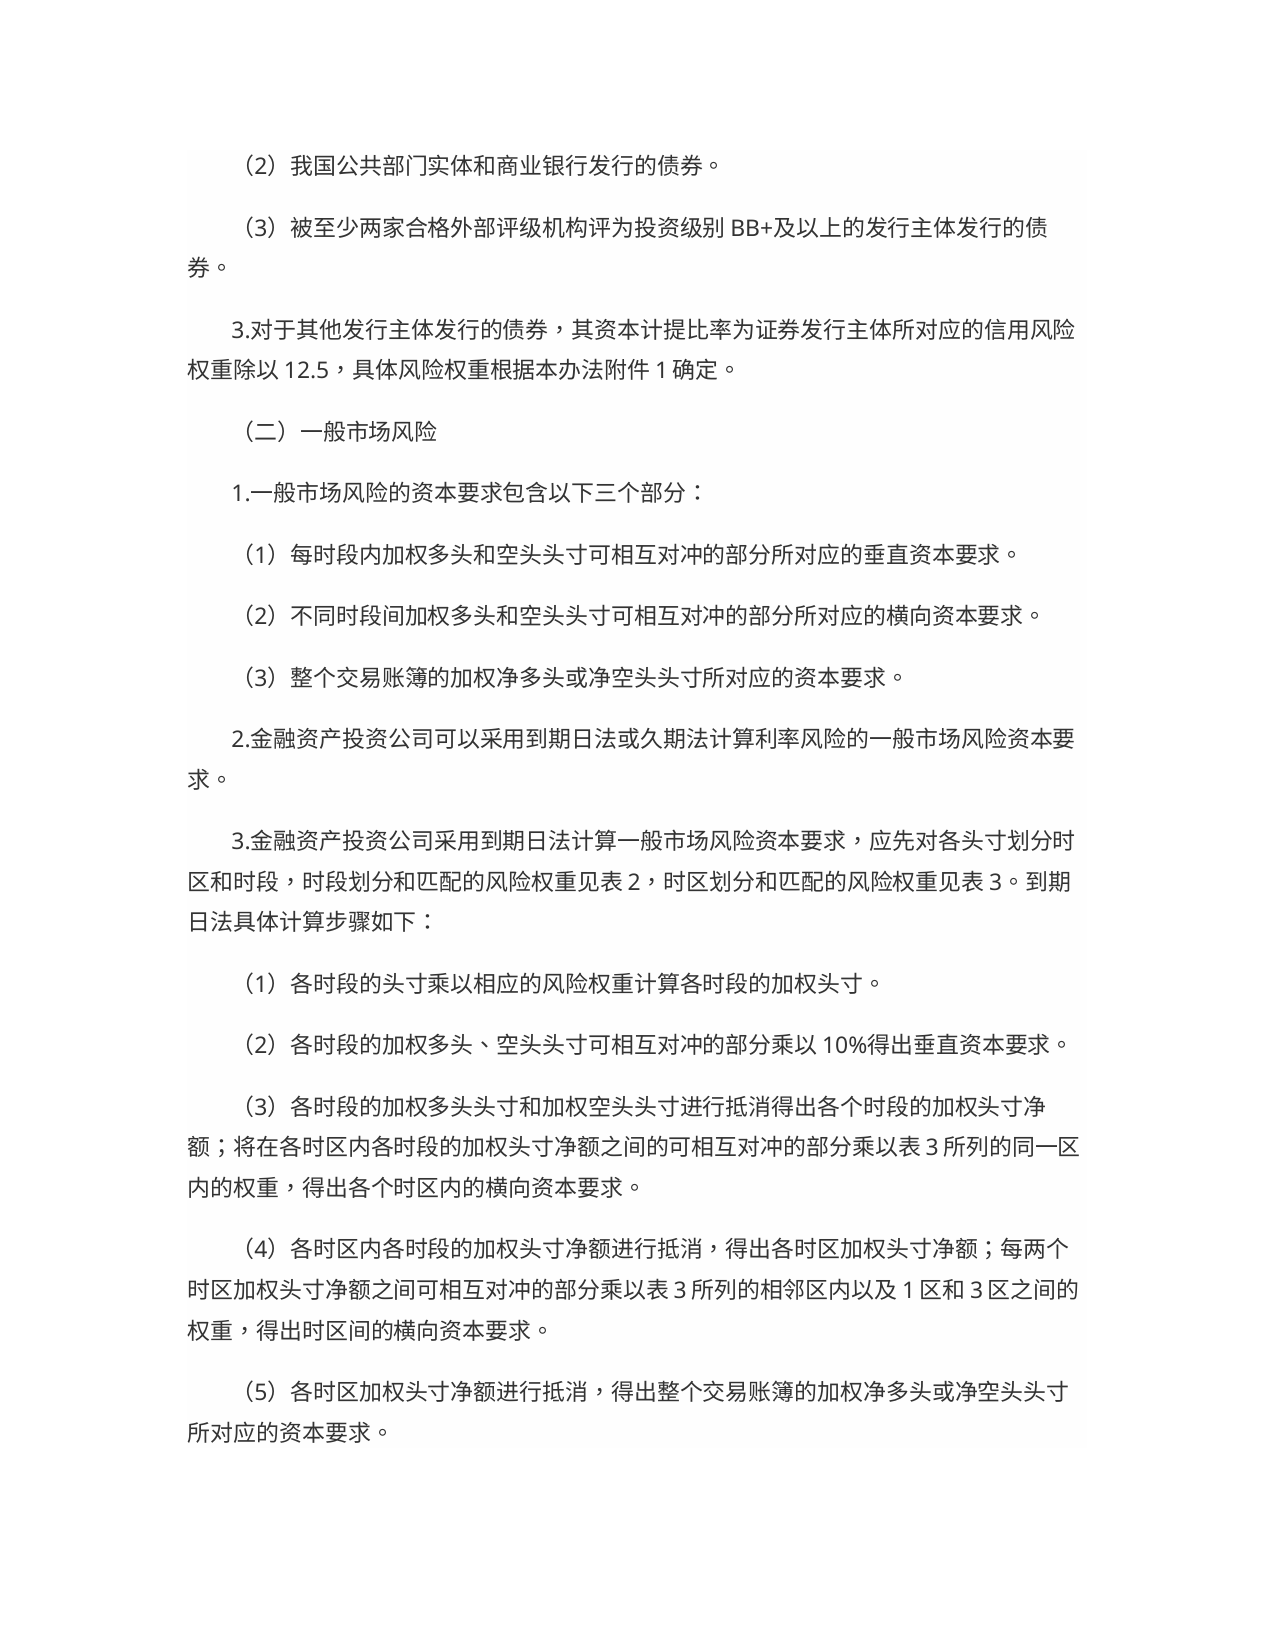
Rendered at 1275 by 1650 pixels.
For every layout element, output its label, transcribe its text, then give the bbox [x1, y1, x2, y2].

text （3）被至少两家合格外部评级机构评为投资级别BB+及以上的发行主体发行的债券。 [187, 211, 1087, 283]
text （5）各时区加权头寸净额进行抵消，得出整个交易账簿的加权净多头或净空头头寸所对应的资本要求。 [187, 1376, 1087, 1448]
text 3.金融资产投资公司采用到期日法计算一般市场风险资本要求，应先对各头寸划分时区和时段，时段划分和匹配的风险权重见表2，时区划分和匹配的风险权重见表3。到期日法具体计算步骤如下： [187, 825, 1087, 937]
text （2）不同时段间加权多头和空头头寸可相互对冲的部分所对应的横向资本要求。 [187, 600, 1087, 631]
text （2）各时段的加权多头、空头头寸可相互对冲的部分乘以10%得出垂直资本要求。 [187, 1029, 1087, 1060]
text （2）我国公共部门实体和商业银行发行的债券。 [187, 150, 1087, 181]
text 1.一般市场风险的资本要求包含以下三个部分： [187, 477, 1087, 508]
text 2.金融资产投资公司可以采用到期日法或久期法计算利率风险的一般市场风险资本要求。 [187, 723, 1087, 795]
text （1）每时段内加权多头和空头头寸可相互对冲的部分所对应的垂直资本要求。 [187, 538, 1087, 570]
text （二）一般市场风险 [187, 416, 1087, 447]
text （3）整个交易账簿的加权净多头或净空头头寸所对应的资本要求。 [187, 661, 1087, 693]
text 3.对于其他发行主体发行的债券，其资本计提比率为证券发行主体所对应的信用风险权重除以12.5，具体风险权重根据本办法附件1确定。 [187, 313, 1087, 385]
text （4）各时区内各时段的加权头寸净额进行抵消，得出各时区加权头寸净额；每两个时区加权头寸净额之间可相互对冲的部分乘以表3所列的相邻区内以及1区和3区之间的权重，得出时区间的横向资本要求。 [187, 1233, 1087, 1346]
text （3）各时段的加权多头头寸和加权空头头寸进行抵消得出各个时段的加权头寸净额；将在各时区内各时段的加权头寸净额之间的可相互对冲的部分乘以表3所列的同一区内的权重，得出各个时区内的横向资本要求。 [187, 1091, 1087, 1203]
text （1）各时段的头寸乘以相应的风险权重计算各时段的加权头寸。 [187, 968, 1087, 999]
